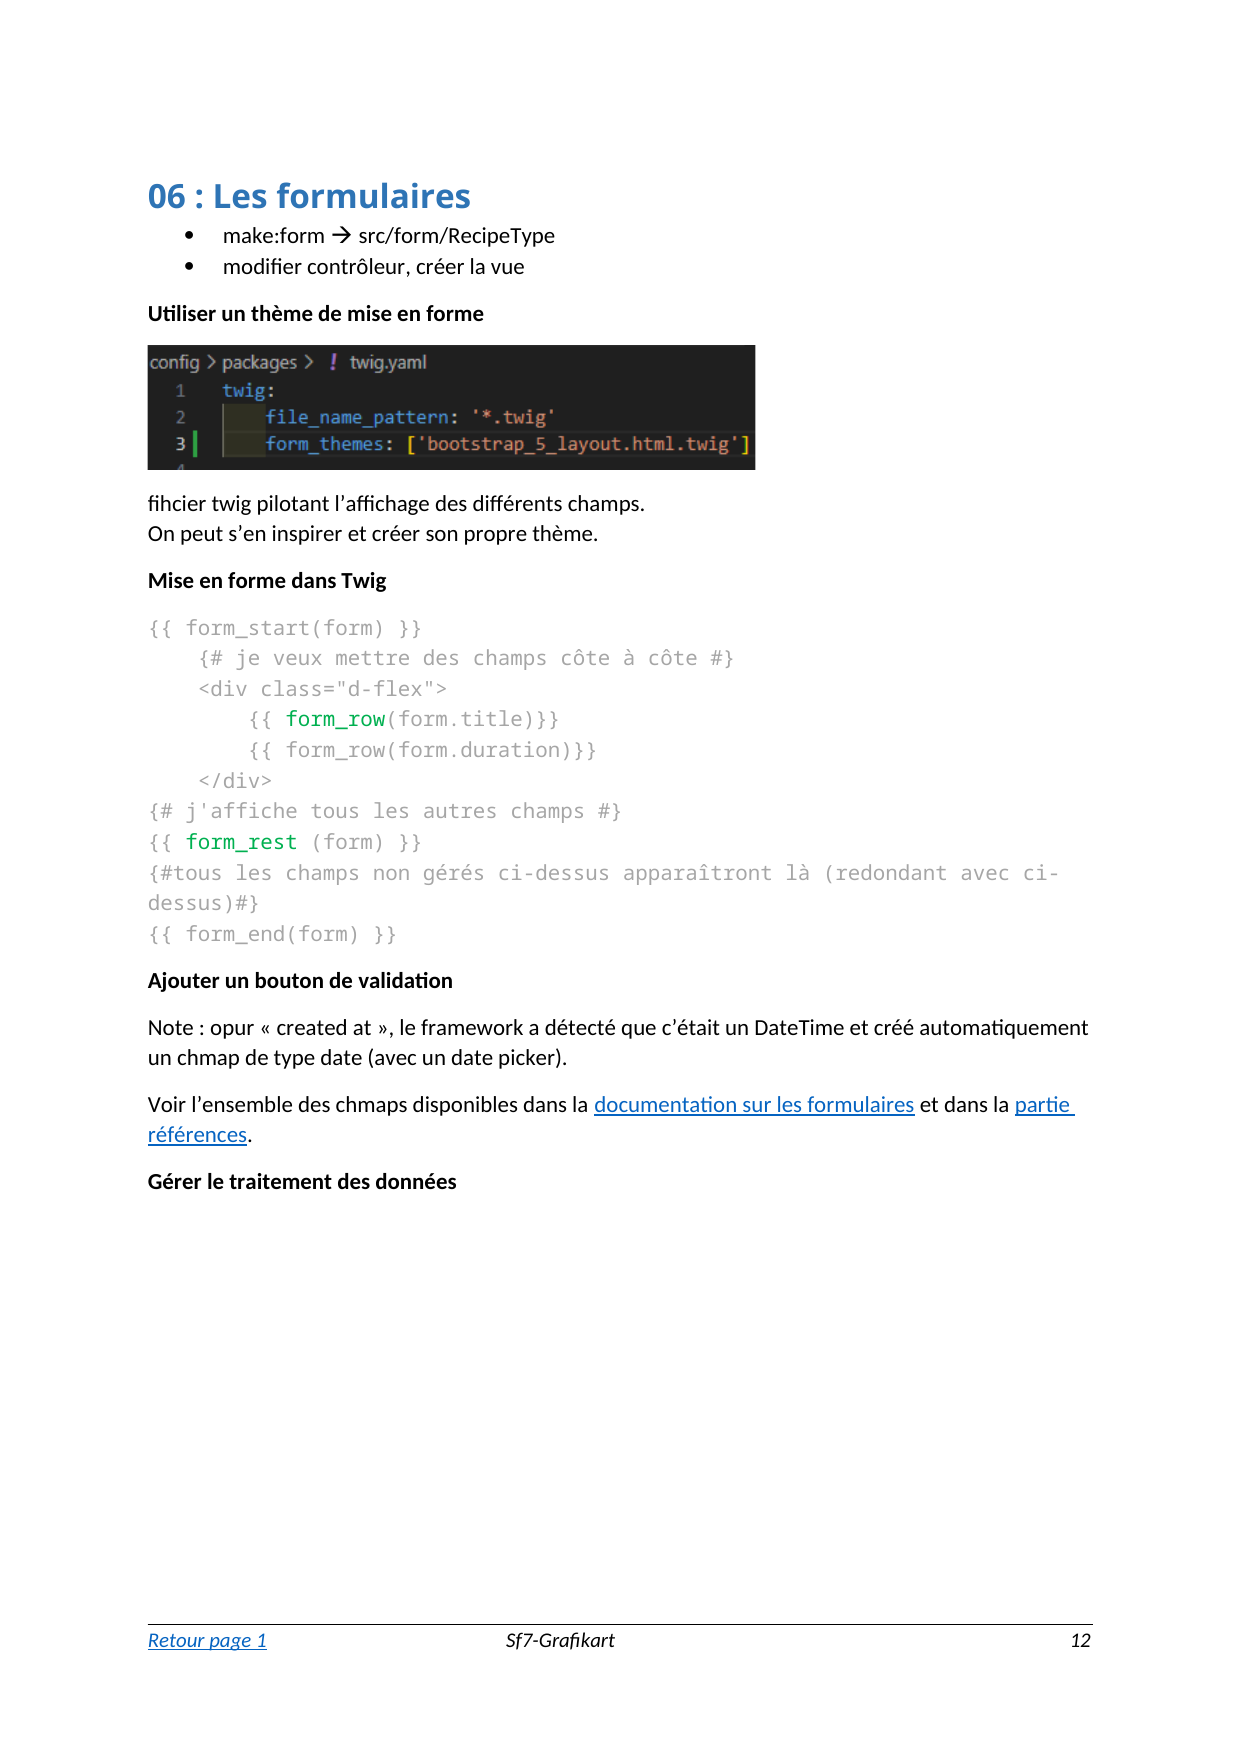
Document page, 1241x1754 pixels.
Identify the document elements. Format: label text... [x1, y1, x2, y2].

text {{ form_end(form) }} [148, 919, 1093, 947]
text {{ form_row(form.duration)}} [148, 735, 1093, 764]
text Ajouter un bouton de validation [148, 966, 1093, 994]
picture [147, 345, 756, 470]
text </div> [148, 766, 1093, 794]
text Utiliser un thème de mise en forme [148, 299, 1093, 327]
list modifier contrôleur, créer la vue [185, 252, 1093, 280]
text {{ form_row(form.title)}} [148, 704, 1093, 733]
text {# je veux mettre des champs côte à côte #} [148, 643, 1093, 672]
text Gérer le traitement des données [148, 1167, 1093, 1195]
text Note : opur « created at », le framework a détecté que c’était un DateTime et créé automatiquement un chmap de type date (avec un date picker). [148, 1013, 1093, 1071]
text <div class="d-flex"> [148, 674, 1093, 702]
text fihcier twig pilotant l’affichage des différents champs. On peut s’en inspirer et créer son propre thème. [148, 489, 1093, 547]
list make:form src/form/RecipeType [185, 222, 1093, 249]
text {# j'affiche tous les autres champs #} [148, 796, 1093, 825]
text Mise en forme dans Twig [148, 566, 1093, 594]
text {{ form_start(form) }} [148, 613, 1093, 641]
text Voir l’ensemble des chmaps disponibles dans la documentation sur les formulaires et dans la partie références. [148, 1090, 1093, 1148]
text {#tous les champs non gérés ci-dessus apparaîtront là (redondant avec ci-dessus)#} [148, 858, 1093, 917]
subtitle 06 : Les formulaires [148, 173, 1093, 218]
text {{ form_rest (form) }} [148, 827, 1093, 856]
